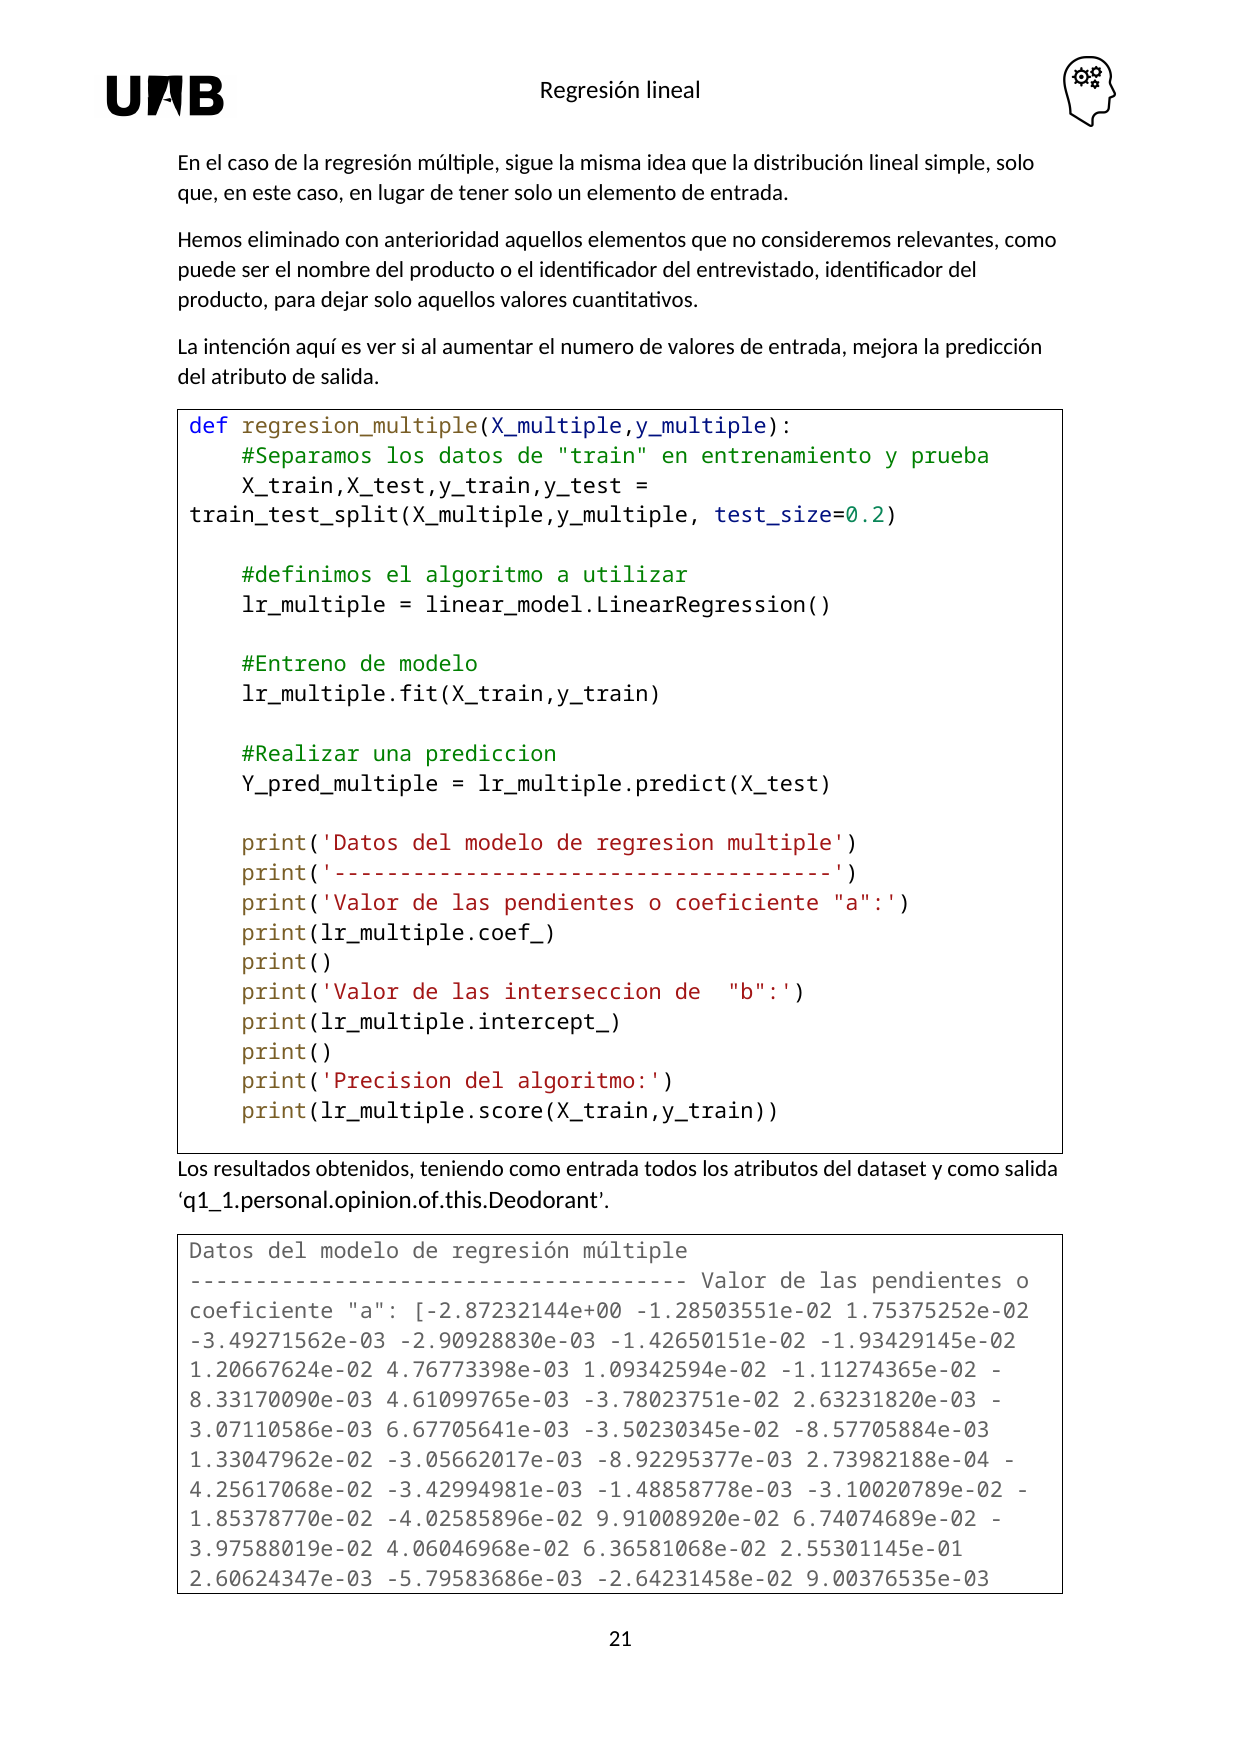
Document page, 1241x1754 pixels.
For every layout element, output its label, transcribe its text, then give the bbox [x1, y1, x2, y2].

picture [93, 75, 237, 118]
text Hemos eliminado con anterioridad aquellos elementos que no consideremos relevantes, como puede ser el nombre del producto o el identificador del entrevistado, identificador del producto, para dejar solo aquellos valores cuantitativos. [177, 225, 1063, 313]
table_header def regresion_multiple(X_multiple,y_multiple): #Separamos los datos de "train" en entrenamiento y prueba X_train,X_test,y_train,y_test = train_test_split(X_multiple,y_multiple, test_size=0.2) #definimos el algoritmo a utilizar lr_multiple = linear_model.LinearRegression() #Entreno de modelo lr_multiple.fit(X_train,y_train) #Realizar una prediccion Y_pred_multiple = lr_multiple.predict(X_test) print('Datos del modelo de regresion multiple') print('--------------------------------------') print('Valor de las pendientes o coeficiente "a":') print(lr_multiple.coef_) print() print('Valor de las interseccion de "b":') print(lr_multiple.intercept_) print() print('Precision del algoritmo:') print(lr_multiple.score(X_train,y_train)) [178, 410, 1062, 1153]
picture [1054, 56, 1125, 127]
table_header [178, 1235, 1062, 1593]
text En el caso de la regresión múltiple, sigue la misma idea que la distribución lineal simple, solo que, en este caso, en lugar de tener solo un elemento de entrada. [177, 148, 1063, 206]
text La intención aquí es ver si al aumentar el numero de valores de entrada, mejora la predicción del atributo de salida. [177, 332, 1063, 390]
text Los resultados obtenidos, teniendo como entrada todos los atributos del dataset y como salida ‘q1_1.personal.opinion.of.this.Deodorant’. [177, 1154, 1063, 1215]
